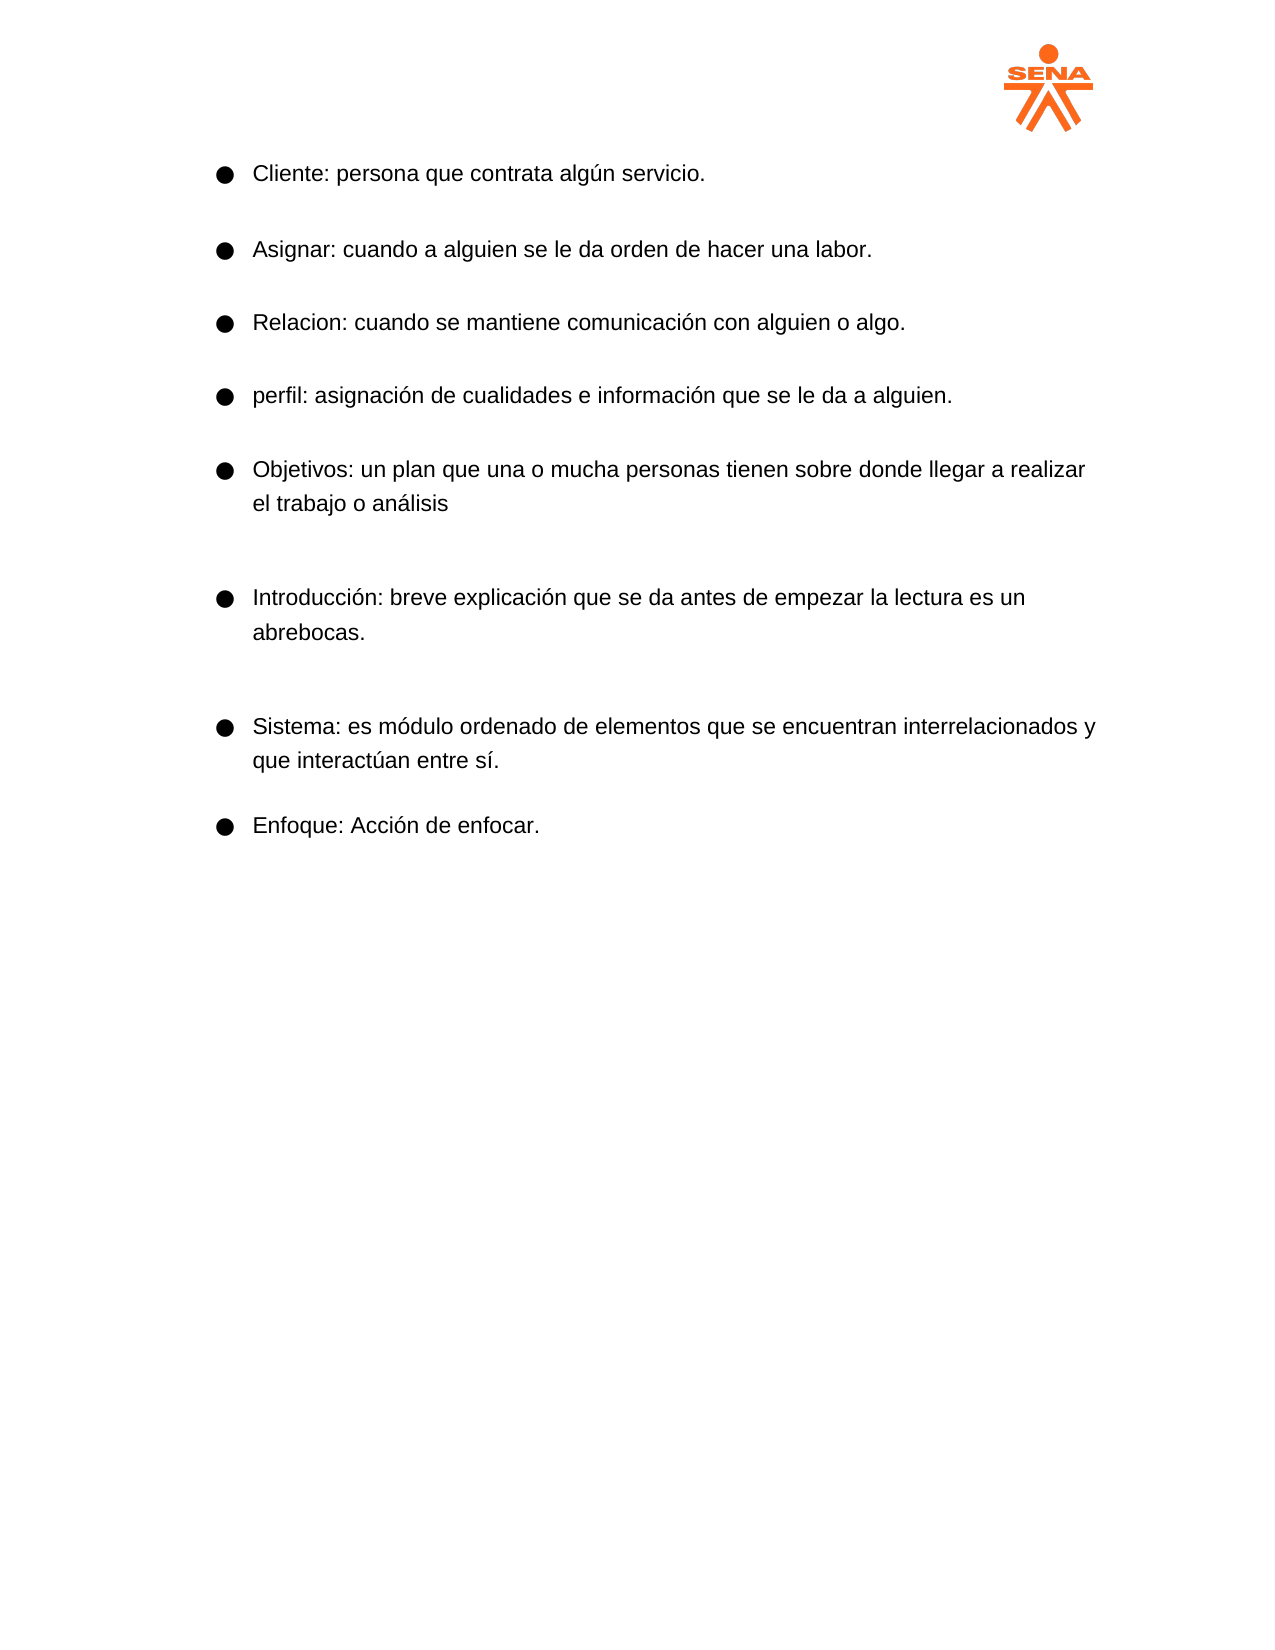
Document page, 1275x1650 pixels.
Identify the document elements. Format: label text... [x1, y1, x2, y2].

list Asignar: cuando a alguien se le da orden de hacer una labor. [215, 223, 1098, 270]
list Objetivos: un plan que una o mucha personas tienen sobre donde llegar a realizar el trabajo o análisis [215, 443, 1098, 517]
list Enfoque: Acción de enfocar. [215, 800, 1098, 847]
list Introducción: breve explicación que se da antes de empezar la lectura es un abrebocas. [215, 572, 1098, 645]
list Relacion: cuando se mantiene comunicación con alguien o algo. [215, 297, 1098, 344]
list Sistema: es módulo ordenado de elementos que se encuentran interrelacionados y que interactúan entre sí. [215, 700, 1098, 773]
list perfil: asignación de cualidades e información que se le da a alguien. [215, 370, 1098, 417]
picture [990, 39, 1098, 138]
list Cliente: persona que contrata algún servicio. [215, 148, 1098, 223]
